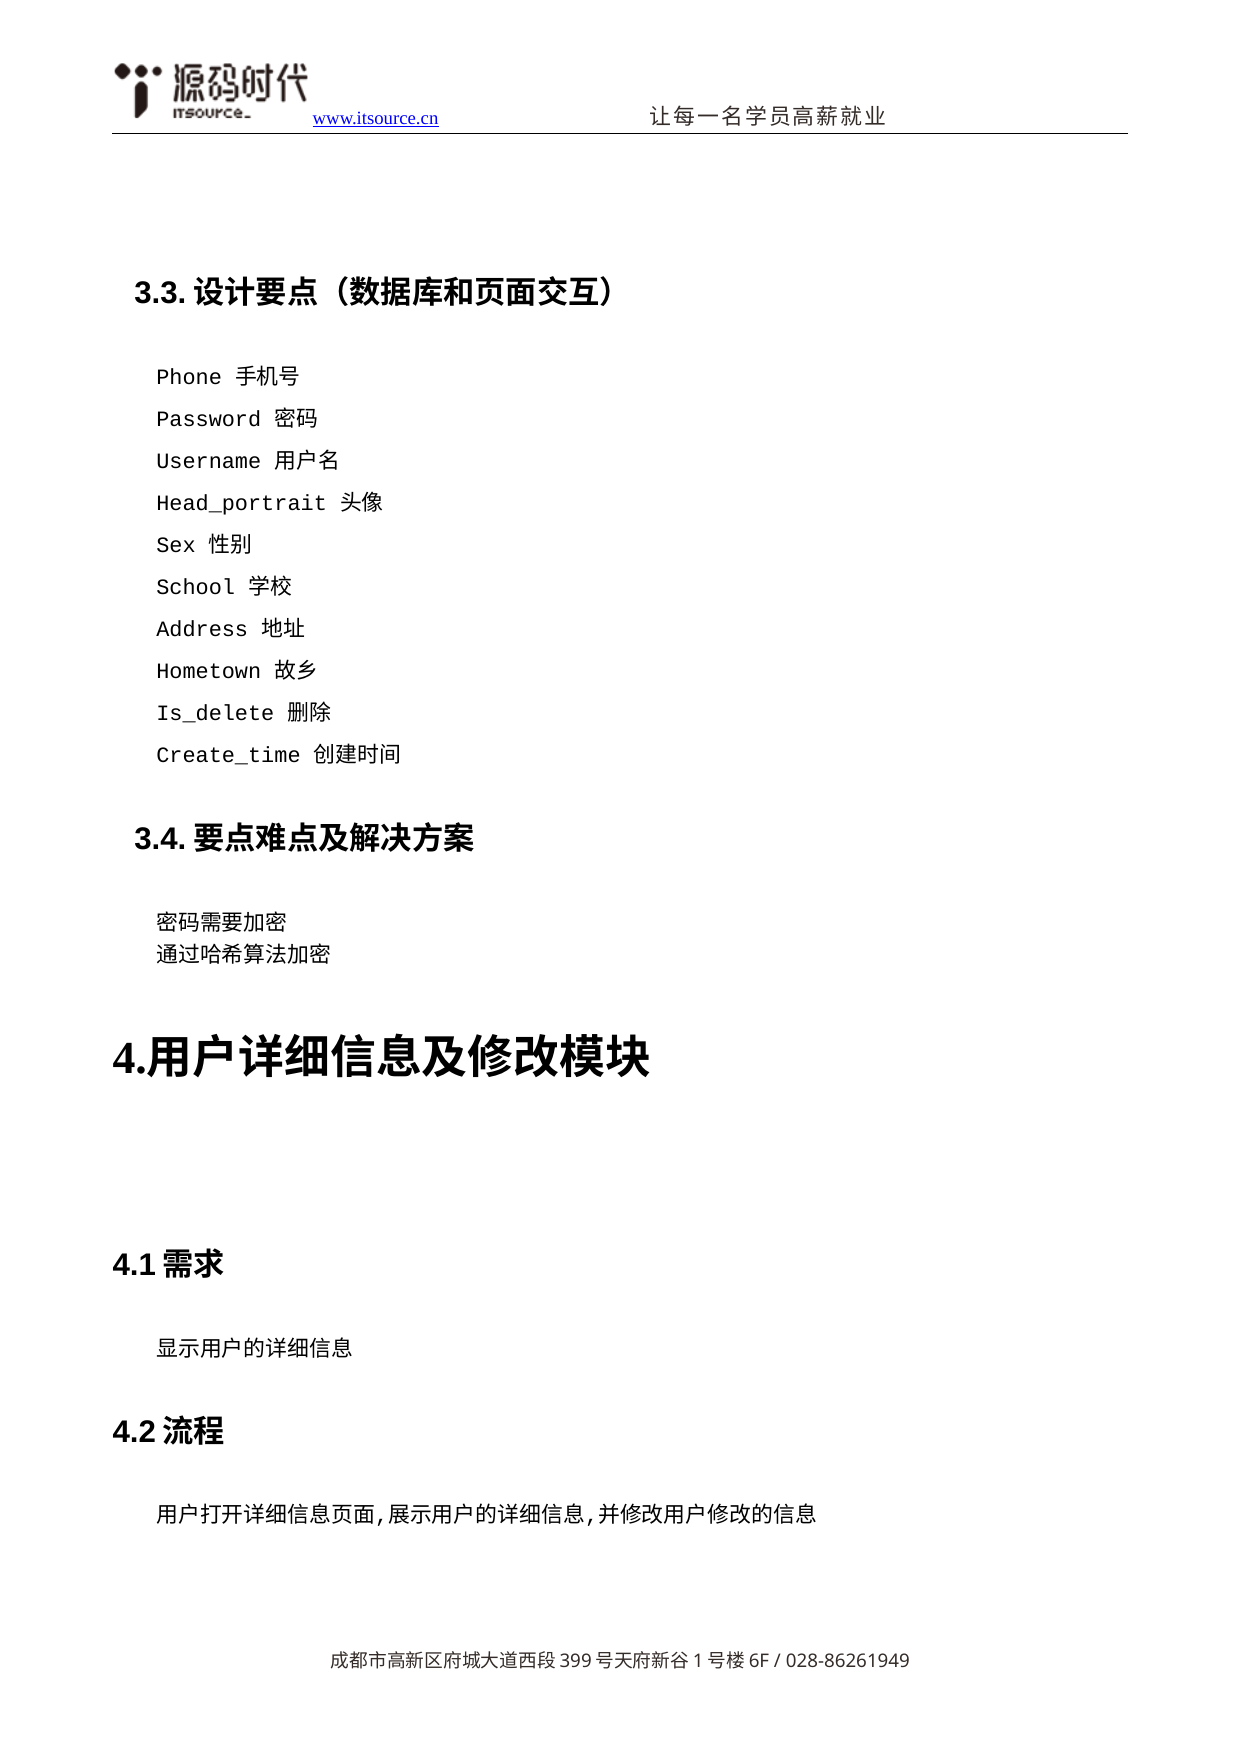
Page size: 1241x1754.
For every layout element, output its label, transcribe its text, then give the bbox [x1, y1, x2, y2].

text Address 地址 [112, 611, 1128, 643]
list 4.2流程 [112, 1396, 1106, 1461]
text Is_delete 删除 [112, 695, 1128, 728]
text School 学校 [112, 569, 1128, 601]
text Create_time 创建时间 [112, 737, 1128, 770]
text Phone 手机号 [112, 358, 1128, 391]
text Hometown 故乡 [112, 653, 1128, 686]
list 4.1需求 [112, 1229, 1106, 1294]
text 设计要点（数据库和页面交互） [134, 257, 1106, 322]
text Password 密码 [112, 401, 1128, 433]
text Username 用户名 [112, 443, 1128, 475]
text Sex 性别 [112, 527, 1128, 559]
text 要点难点及解决方案 [134, 803, 1106, 868]
text 密码需要加密 [112, 904, 1128, 937]
text 显示用户的详细信息 [112, 1330, 1128, 1363]
picture [112, 59, 313, 125]
text Head_portrait 头像 [112, 485, 1128, 517]
subtitle 4.用户详细信息及修改模块 [112, 1005, 1128, 1102]
text 用户打开详细信息页面,展示用户的详细信息,并修改用户修改的信息 [112, 1497, 1128, 1530]
text 通过哈希算法加密 [112, 937, 1128, 969]
